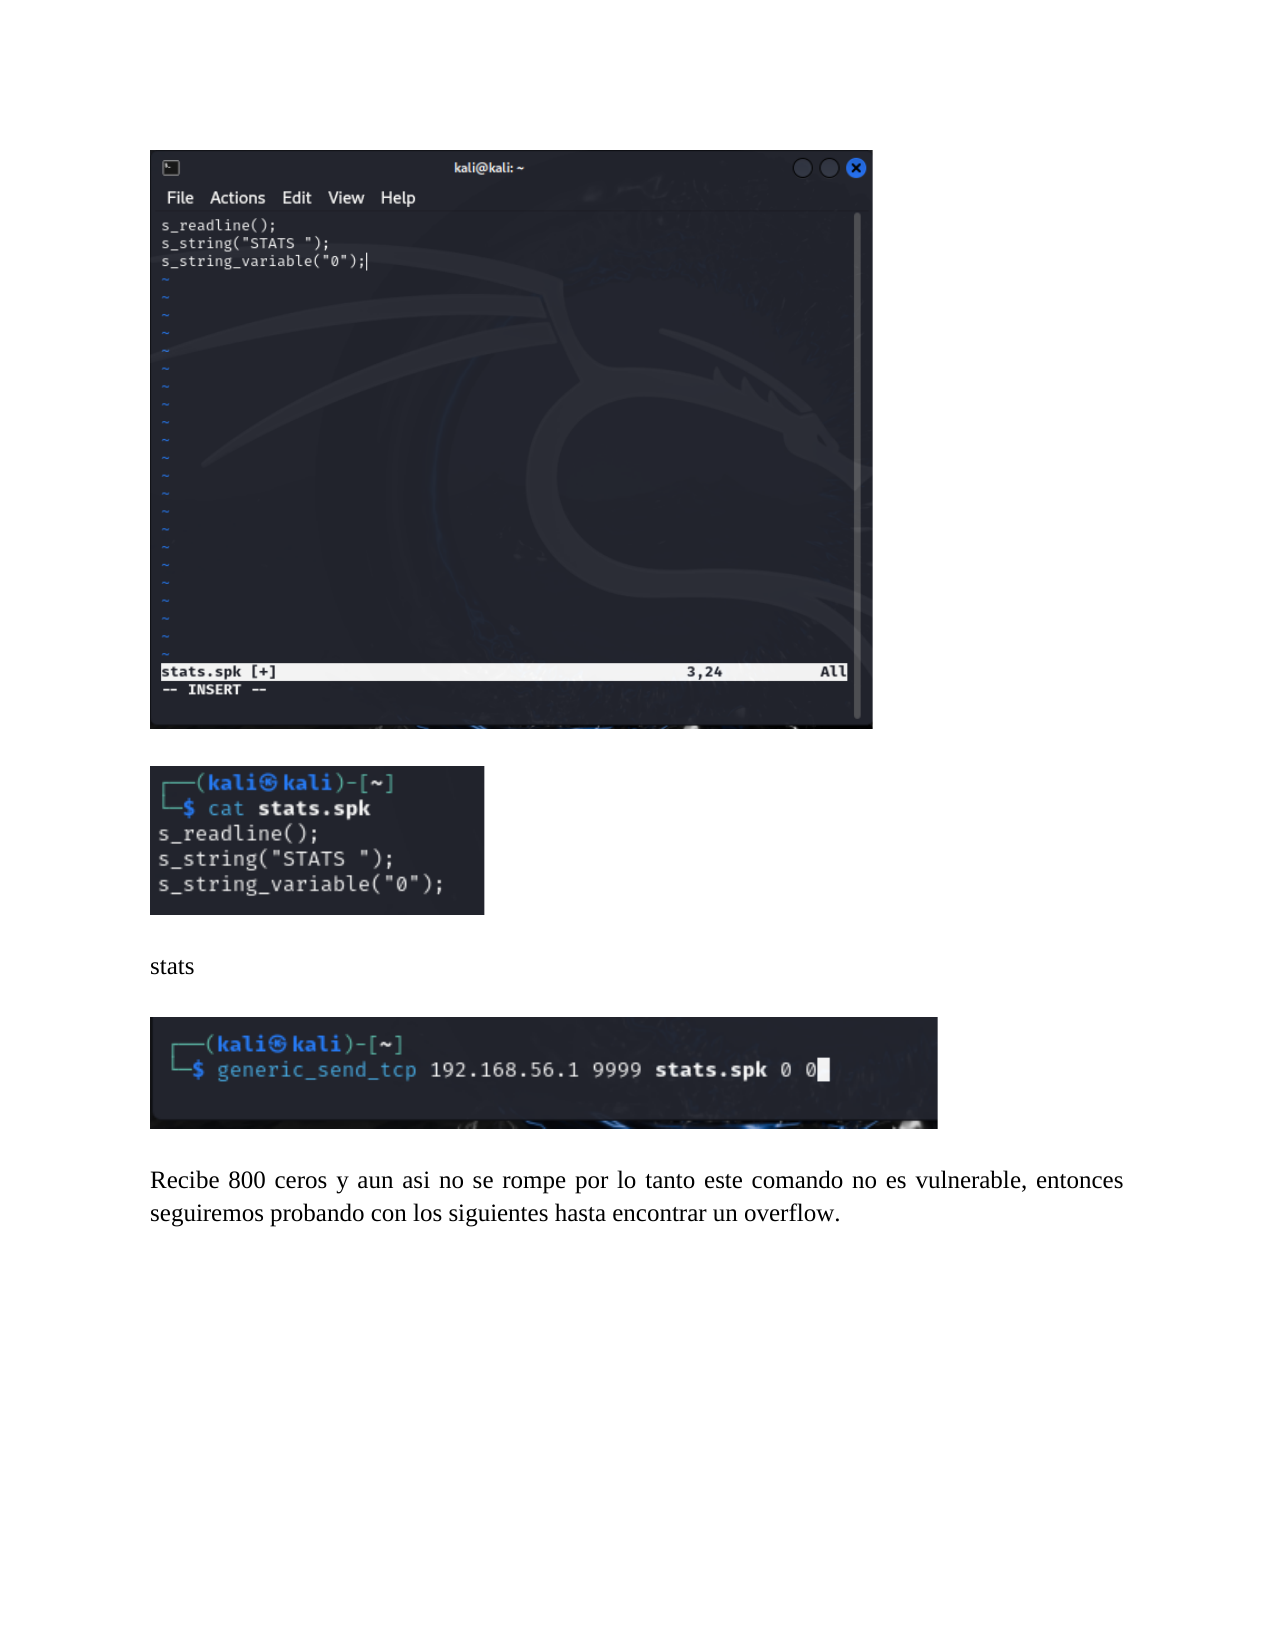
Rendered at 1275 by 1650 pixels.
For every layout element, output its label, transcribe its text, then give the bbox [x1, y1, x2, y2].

picture [150, 150, 873, 729]
picture [150, 766, 485, 915]
text stats [150, 951, 1125, 980]
text Recibe 800 ceros y aun asi no se rompe por lo tanto este comando no es vulnerable, entonces seguiremos probando con los siguientes hasta encontrar un overflow. [150, 1165, 1125, 1227]
picture [150, 1017, 938, 1129]
